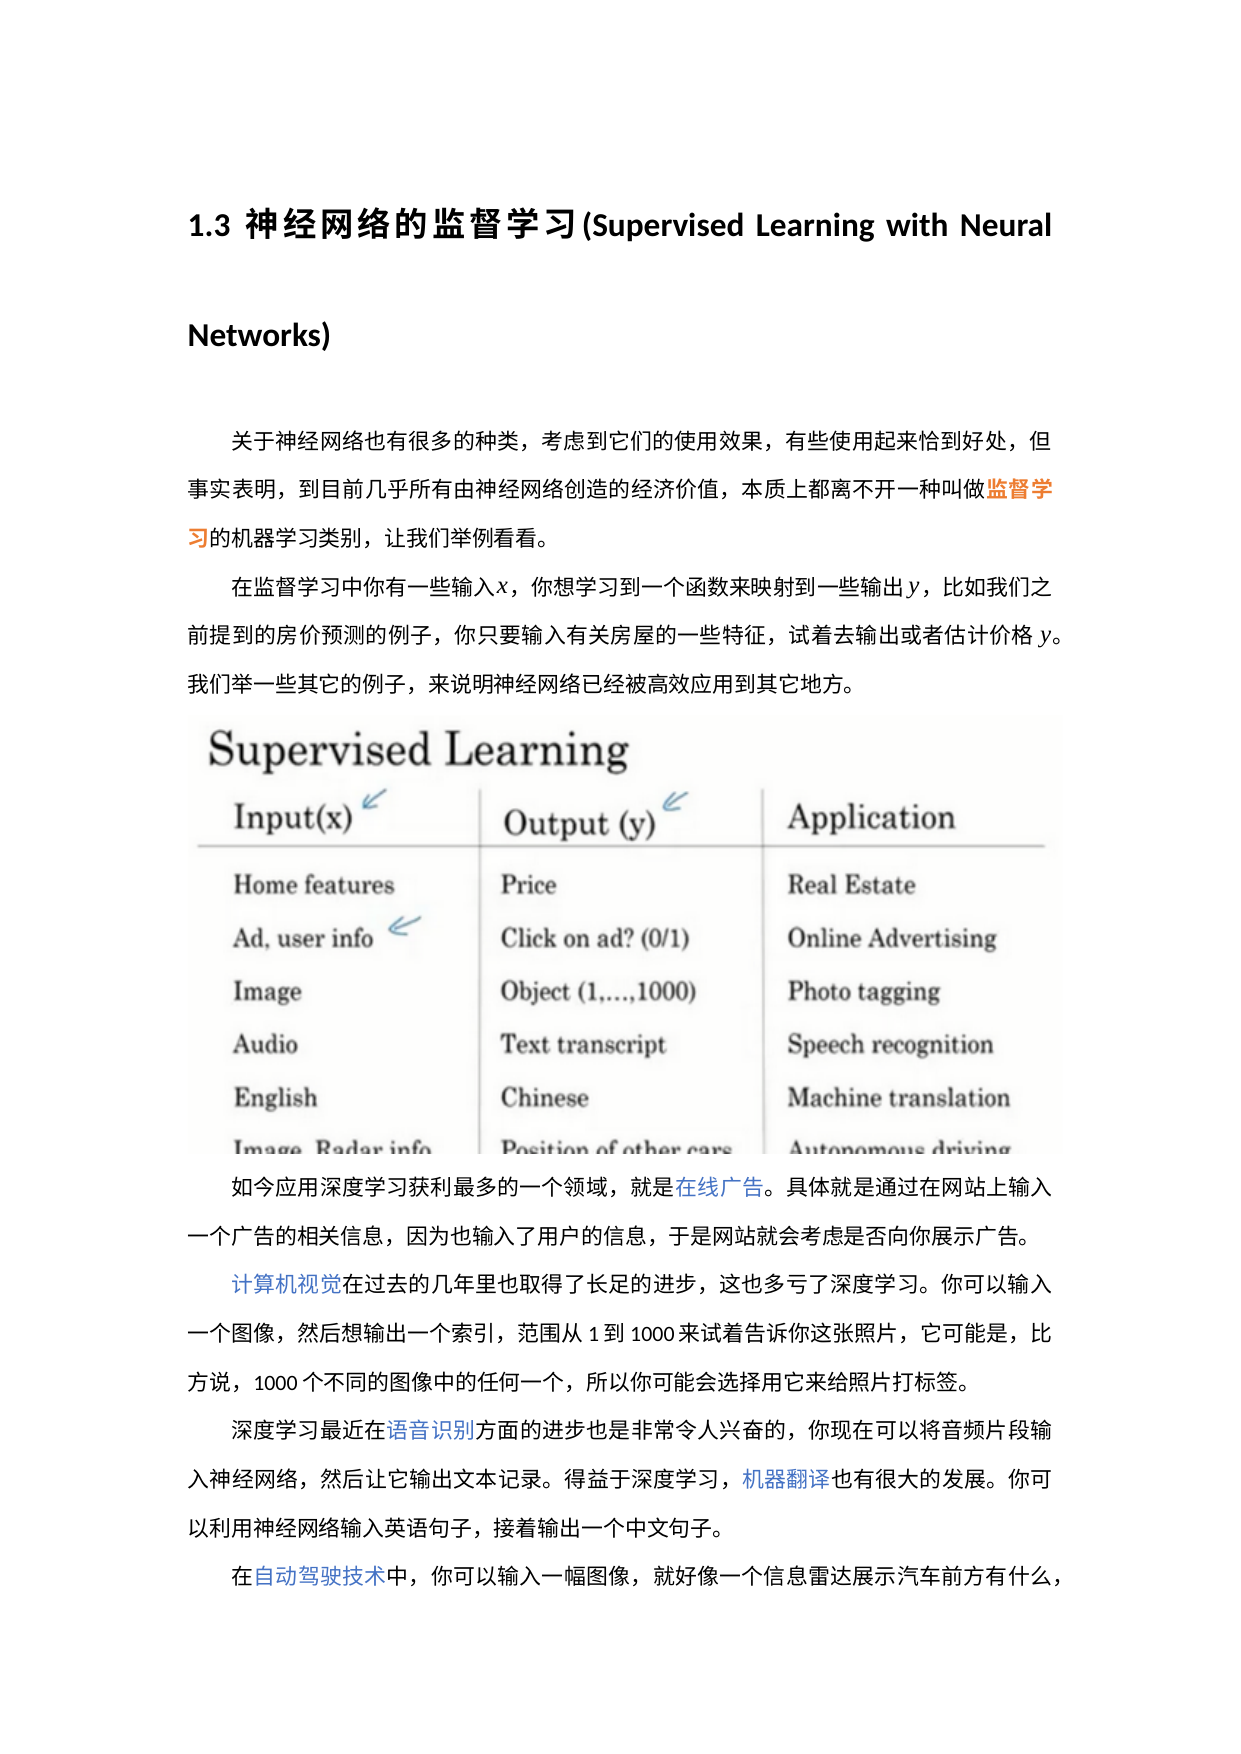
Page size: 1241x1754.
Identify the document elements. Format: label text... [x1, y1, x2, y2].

text 如今应用深度学习获利最多的一个领域，就是在线广告。具体就是通过在网站上输入一个广告的相关信息，因为也输入了用户的信息，于是网站就会考虑是否向你展示广告。 [187, 1170, 1053, 1251]
text 关于神经网络也有很多的种类，考虑到它们的使用效果，有些使用起来恰到好处，但事实表明，到目前几乎所有由神经网络创造的经济价值，本质上都离不开一种叫做监督学习的机器学习类别，让我们举例看看。 [187, 423, 1053, 553]
text 深度学习最近在语音识别方面的进步也是非常令人兴奋的，你现在可以将音频片段输入神经网络，然后让它输出文本记录。得益于深度学习，机器翻译也有很大的发展。你可以利用神经网络输入英语句子，接着输出一个中文句子。 [187, 1413, 1053, 1543]
picture [187, 715, 1063, 1154]
text 计算机视觉在过去的几年里也取得了长足的进步，这也多亏了深度学习。你可以输入一个图像，然后想输出一个索引，范围从1到1000来试着告诉你这张照片，它可能是，比方说，1000个不同的图像中的任何一个，所以你可能会选择用它来给照片打标签。 [187, 1267, 1053, 1397]
subtitle 1.3 神经网络的监督学习(Supervised Learning with Neural Networks) [187, 189, 1053, 366]
text 在监督学习中你有一些输入，你想学习到一个函数来映射到一些输出，比如我们之前提到的房价预测的例子，你只要输入有关房屋的一些特征，试着去输出或者估计价格。我们举一些其它的例子，来说明神经网络已经被高效应用到其它地方。 [187, 569, 1053, 699]
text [187, 1559, 1053, 1591]
